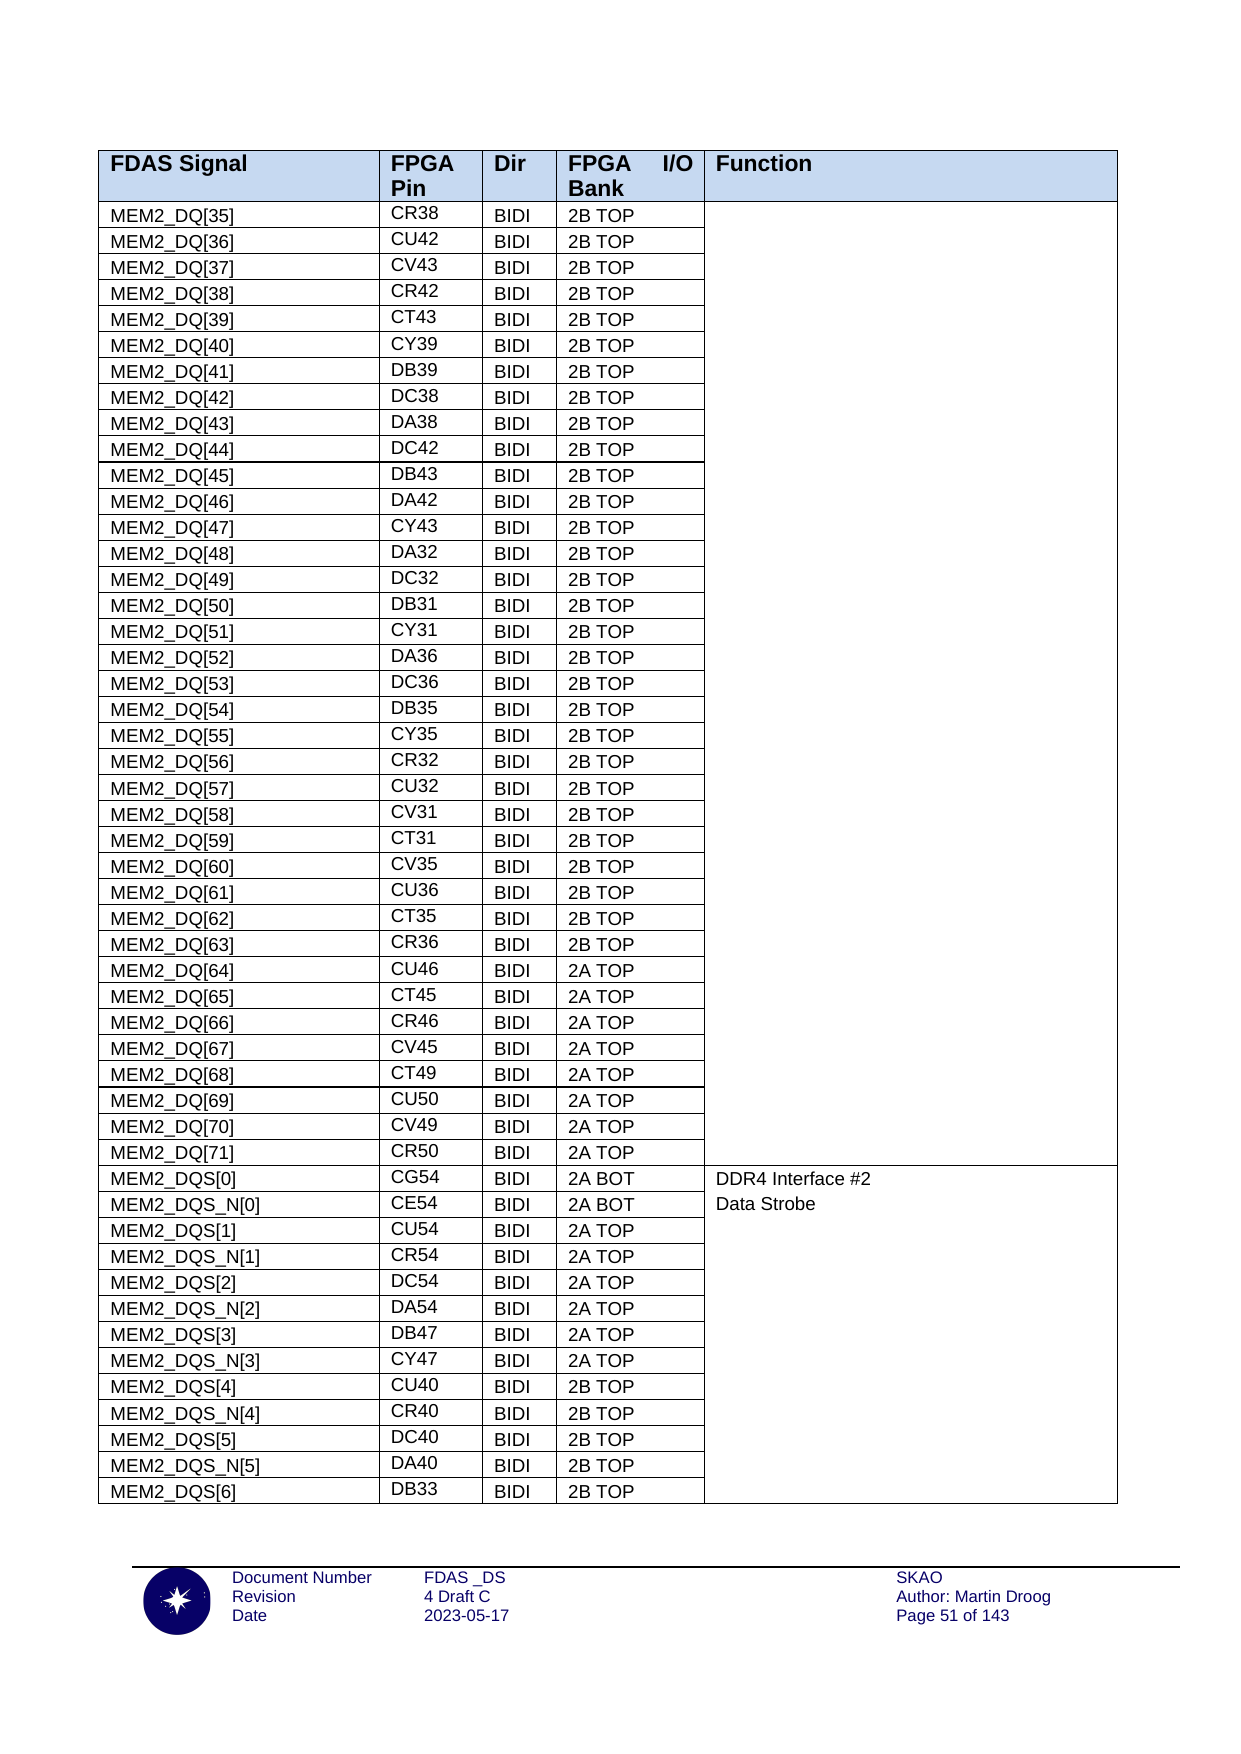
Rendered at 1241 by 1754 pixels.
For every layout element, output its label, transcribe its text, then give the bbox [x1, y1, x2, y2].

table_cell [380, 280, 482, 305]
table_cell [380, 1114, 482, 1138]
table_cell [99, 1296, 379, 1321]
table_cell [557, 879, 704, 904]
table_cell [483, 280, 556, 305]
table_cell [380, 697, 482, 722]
picture [143, 1567, 211, 1635]
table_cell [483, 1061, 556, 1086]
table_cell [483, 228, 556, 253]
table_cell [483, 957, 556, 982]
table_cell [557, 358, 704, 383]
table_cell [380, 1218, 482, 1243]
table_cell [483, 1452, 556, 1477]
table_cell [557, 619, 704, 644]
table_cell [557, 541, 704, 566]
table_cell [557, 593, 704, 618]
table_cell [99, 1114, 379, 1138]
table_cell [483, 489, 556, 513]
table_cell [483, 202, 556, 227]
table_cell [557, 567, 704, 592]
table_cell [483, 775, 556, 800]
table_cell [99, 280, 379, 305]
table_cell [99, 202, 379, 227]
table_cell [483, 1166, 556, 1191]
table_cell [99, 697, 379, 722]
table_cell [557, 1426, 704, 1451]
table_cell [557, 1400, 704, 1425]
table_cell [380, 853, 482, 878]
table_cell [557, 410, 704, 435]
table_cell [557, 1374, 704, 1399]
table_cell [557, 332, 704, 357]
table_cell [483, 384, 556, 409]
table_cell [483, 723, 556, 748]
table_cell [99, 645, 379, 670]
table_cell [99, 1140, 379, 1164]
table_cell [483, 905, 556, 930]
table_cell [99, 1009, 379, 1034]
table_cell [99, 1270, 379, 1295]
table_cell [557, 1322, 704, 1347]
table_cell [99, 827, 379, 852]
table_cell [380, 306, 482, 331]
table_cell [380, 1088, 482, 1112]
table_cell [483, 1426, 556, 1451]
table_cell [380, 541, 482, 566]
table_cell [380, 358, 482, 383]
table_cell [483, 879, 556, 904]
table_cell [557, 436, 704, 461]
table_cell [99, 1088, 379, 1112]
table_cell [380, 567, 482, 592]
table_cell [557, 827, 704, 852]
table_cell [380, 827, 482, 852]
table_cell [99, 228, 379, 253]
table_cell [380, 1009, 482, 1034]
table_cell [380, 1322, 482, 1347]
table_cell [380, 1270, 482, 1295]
table_header Function [705, 151, 1117, 201]
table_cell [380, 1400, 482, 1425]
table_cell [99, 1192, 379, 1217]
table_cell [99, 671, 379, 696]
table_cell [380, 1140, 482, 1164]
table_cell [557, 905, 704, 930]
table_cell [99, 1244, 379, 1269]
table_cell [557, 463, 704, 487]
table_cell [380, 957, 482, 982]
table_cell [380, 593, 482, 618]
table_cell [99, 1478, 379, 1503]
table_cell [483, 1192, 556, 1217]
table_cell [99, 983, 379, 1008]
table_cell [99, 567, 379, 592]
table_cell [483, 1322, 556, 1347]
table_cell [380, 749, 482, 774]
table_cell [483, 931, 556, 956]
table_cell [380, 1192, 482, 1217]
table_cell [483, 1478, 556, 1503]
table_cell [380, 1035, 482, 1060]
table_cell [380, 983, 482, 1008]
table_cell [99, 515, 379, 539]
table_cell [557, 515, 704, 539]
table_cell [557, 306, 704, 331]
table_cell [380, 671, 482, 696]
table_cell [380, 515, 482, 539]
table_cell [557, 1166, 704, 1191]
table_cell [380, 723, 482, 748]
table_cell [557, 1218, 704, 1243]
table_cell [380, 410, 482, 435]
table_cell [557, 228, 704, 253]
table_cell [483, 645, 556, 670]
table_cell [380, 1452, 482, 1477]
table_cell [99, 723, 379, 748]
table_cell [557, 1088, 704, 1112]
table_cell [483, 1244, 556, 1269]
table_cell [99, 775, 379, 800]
table_header FDAS Signal [99, 151, 379, 201]
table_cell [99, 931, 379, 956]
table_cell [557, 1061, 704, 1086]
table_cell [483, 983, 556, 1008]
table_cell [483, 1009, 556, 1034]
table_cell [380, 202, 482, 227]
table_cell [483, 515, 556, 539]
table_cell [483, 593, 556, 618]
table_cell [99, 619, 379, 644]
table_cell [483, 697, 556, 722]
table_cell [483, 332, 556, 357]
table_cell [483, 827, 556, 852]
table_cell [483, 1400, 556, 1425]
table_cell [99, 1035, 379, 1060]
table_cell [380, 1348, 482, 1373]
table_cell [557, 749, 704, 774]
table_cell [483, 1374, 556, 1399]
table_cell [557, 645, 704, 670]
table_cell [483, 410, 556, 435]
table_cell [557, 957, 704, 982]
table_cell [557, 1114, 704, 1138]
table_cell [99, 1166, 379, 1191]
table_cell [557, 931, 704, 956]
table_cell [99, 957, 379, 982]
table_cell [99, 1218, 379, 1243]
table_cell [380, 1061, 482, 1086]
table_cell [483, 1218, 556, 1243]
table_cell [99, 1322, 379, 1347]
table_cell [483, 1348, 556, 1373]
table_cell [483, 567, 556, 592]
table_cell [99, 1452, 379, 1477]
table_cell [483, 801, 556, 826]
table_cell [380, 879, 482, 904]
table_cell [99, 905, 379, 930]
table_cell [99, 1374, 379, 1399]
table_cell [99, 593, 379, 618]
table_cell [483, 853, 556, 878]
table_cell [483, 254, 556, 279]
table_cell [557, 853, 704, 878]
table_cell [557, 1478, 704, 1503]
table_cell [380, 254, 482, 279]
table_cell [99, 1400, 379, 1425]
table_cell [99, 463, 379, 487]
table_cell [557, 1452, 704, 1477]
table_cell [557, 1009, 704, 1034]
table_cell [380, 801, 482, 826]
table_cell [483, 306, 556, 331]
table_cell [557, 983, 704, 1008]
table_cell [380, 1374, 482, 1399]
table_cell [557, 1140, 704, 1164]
table_header FPGA I/O Bank [557, 151, 704, 201]
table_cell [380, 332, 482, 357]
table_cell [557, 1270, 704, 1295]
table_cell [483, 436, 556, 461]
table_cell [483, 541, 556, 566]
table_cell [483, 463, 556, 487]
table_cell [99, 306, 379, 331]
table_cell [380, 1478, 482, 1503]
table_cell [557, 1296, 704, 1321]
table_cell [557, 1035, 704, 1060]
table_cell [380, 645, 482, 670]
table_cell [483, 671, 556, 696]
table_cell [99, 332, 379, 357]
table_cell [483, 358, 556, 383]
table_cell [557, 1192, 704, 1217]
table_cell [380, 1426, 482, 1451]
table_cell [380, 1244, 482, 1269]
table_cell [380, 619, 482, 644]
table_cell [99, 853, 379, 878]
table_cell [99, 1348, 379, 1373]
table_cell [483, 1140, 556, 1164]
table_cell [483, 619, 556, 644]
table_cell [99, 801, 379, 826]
table_header Dir [483, 151, 556, 201]
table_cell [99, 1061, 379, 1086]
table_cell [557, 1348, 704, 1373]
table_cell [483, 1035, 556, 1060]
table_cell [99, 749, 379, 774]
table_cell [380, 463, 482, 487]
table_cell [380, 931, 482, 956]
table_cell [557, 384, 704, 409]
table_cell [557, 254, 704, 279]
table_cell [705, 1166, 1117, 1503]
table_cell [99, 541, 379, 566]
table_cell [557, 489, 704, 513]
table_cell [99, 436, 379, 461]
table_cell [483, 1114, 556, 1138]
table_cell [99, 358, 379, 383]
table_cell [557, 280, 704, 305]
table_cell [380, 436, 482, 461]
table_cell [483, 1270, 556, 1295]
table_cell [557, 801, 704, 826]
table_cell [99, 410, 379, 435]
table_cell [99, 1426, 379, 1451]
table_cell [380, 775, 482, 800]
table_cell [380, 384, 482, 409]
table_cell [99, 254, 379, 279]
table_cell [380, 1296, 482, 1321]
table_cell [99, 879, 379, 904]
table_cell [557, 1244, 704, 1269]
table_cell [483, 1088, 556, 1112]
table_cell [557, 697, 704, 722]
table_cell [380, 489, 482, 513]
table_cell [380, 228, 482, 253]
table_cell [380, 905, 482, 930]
table_header FPGA Pin [380, 151, 482, 201]
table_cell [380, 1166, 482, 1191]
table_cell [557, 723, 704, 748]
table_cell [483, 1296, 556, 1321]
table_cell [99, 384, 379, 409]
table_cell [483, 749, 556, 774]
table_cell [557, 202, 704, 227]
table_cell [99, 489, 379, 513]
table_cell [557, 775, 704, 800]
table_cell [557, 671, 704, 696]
